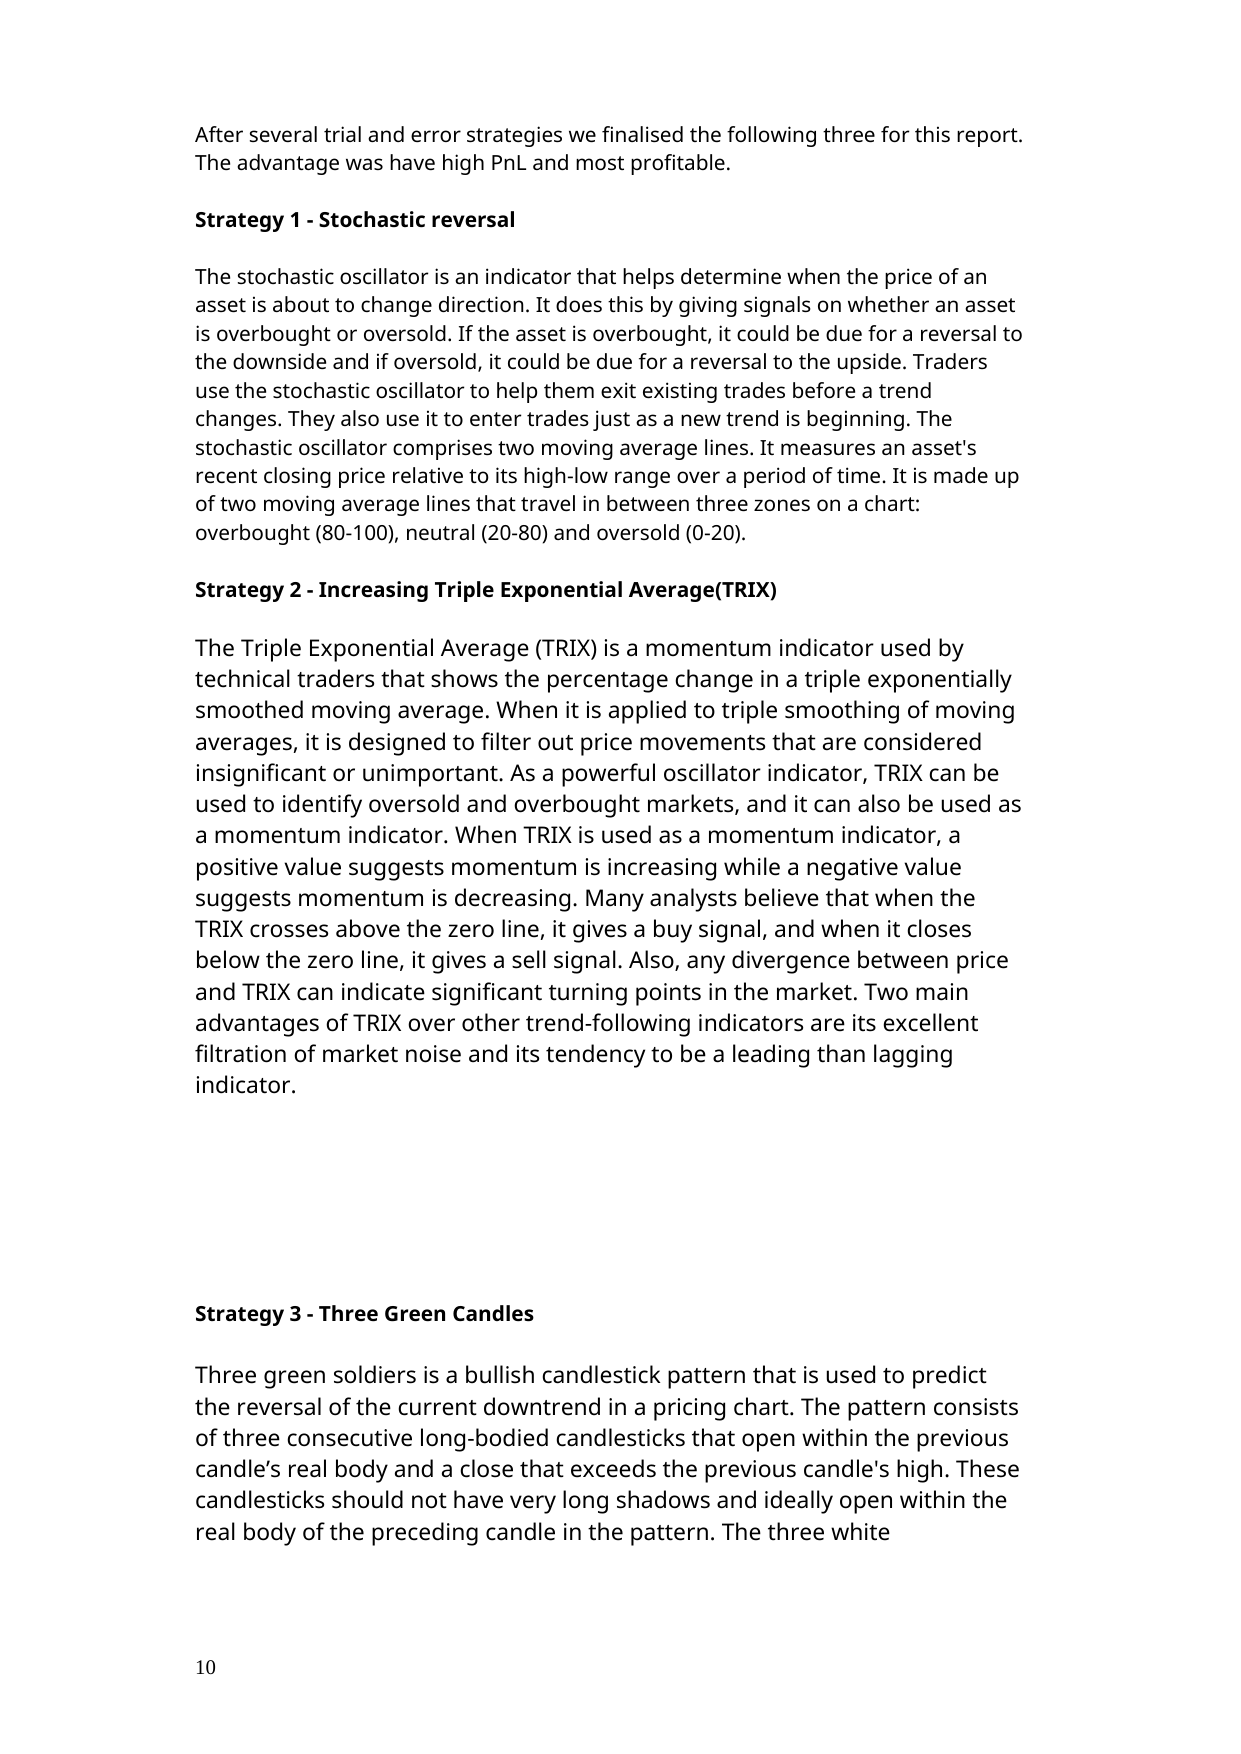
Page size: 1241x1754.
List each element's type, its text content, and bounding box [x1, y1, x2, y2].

text Strategy 2 - Increasing Triple Exponential Average(TRIX) [195, 575, 1024, 603]
text After several trial and error strategies we finalised the following three for this report. The advantage was have high PnL and most profitable. [195, 120, 1024, 177]
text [195, 1359, 1024, 1547]
text The Triple Exponential Average (TRIX) is a momentum indicator used by technical traders that shows the percentage change in a triple exponentially smoothed moving average. When it is applied to triple smoothing of moving averages, it is designed to filter out price movements that are considered insignificant or unimportant. As a powerful oscillator indicator, TRIX can be used to identify oversold and overbought markets, and it can also be used as a momentum indicator. When TRIX is used as a momentum indicator, a positive value suggests momentum is increasing while a negative value suggests momentum is decreasing. Many analysts believe that when the TRIX crosses above the zero line, it gives a buy signal, and when it closes below the zero line, it gives a sell signal. Also, any divergence between price and TRIX can indicate significant turning points in the market. Two main advantages of TRIX over other trend-following indicators are its excellent filtration of market noise and its tendency to be a leading than lagging indicator. [195, 632, 1024, 1101]
text Strategy 1 - Stochastic reversal [195, 205, 1024, 234]
text Strategy 3 - Three Green Candles [195, 1299, 1024, 1328]
text The stochastic oscillator is an indicator that helps determine when the price of an asset is about to change direction. It does this by giving signals on whether an asset is overbought or oversold. If the asset is overbought, it could be due for a reversal to the downside and if oversold, it could be due for a reversal to the upside. Traders use the stochastic oscillator to help them exit existing trades before a trend changes. They also use it to enter trades just as a new trend is beginning. The stochastic oscillator comprises two moving average lines. It measures an asset's recent closing price relative to its high-low range over a period of time. It is made up of two moving average lines that travel in between three zones on a chart: overbought (80-100), neutral (20-80) and oversold (0-20). [195, 262, 1024, 546]
